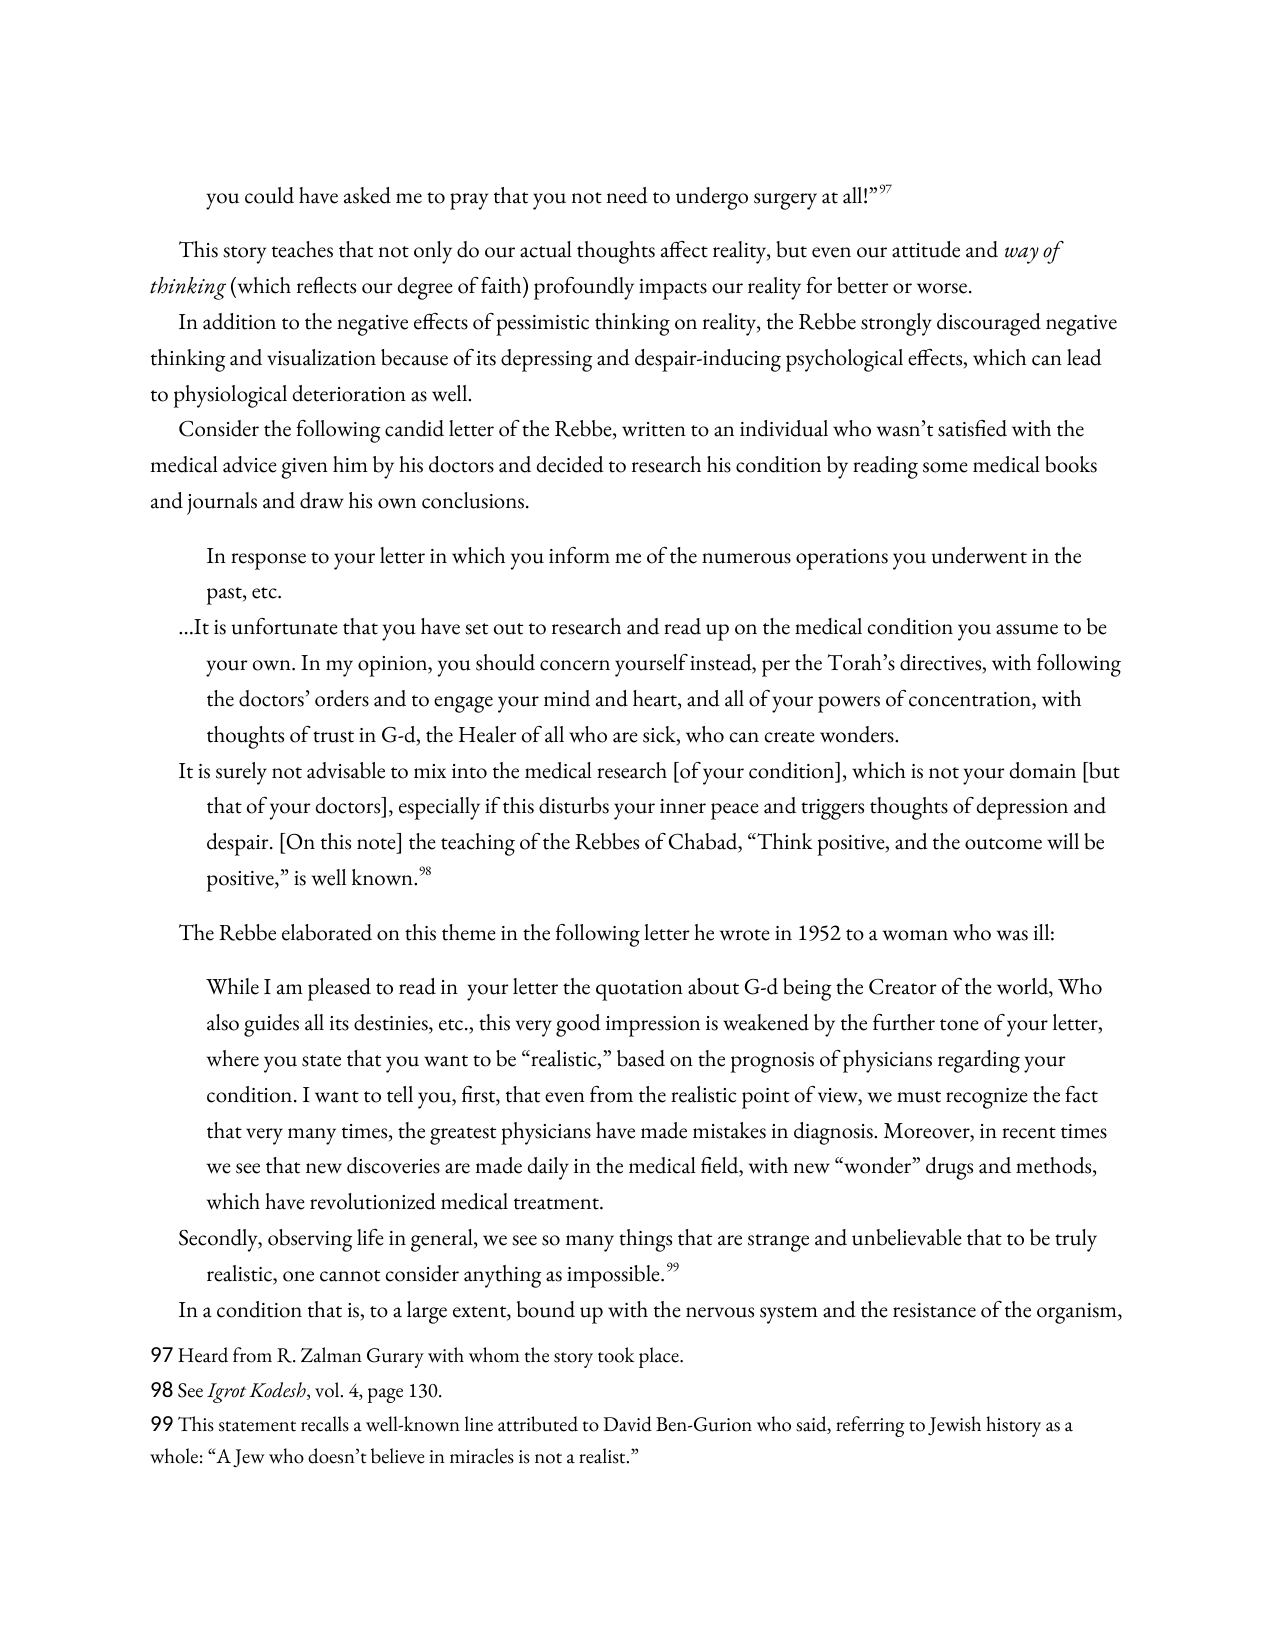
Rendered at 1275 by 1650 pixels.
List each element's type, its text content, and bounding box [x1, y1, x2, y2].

text In addition to the negative effects of pessimistic thinking on reality, the Rebbe strongly discouraged negative thinking and visualization because of its depressing and despair-inducing psychological effects, which can lead to physiological deterioration as well. [150, 306, 1125, 408]
text While I am pleased to read in your letter the quotation about G-d being the Creator of the world, Who also guides all its destinies, etc., this very good impression is weakened by the further tone of your letter, where you state that you want to be “realistic,” based on the prognosis of physicians regarding your condition. I want to tell you, first, that even from the realistic point of view, we must recognize the fact that very many times, the greatest physicians have made mistakes in diagnosis. Moreover, in recent times we see that new discoveries are made daily in the medical field, with new “wonder” drugs and methods, which have revolutionized medical treatment. [206, 972, 1125, 1217]
text In response to your letter in which you inform me of the numerous operations you underwent in the past, etc. [206, 540, 1125, 606]
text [178, 1294, 1125, 1324]
text This story teaches that not only do our actual thoughts affect reality, but even our attitude and way of thinking (which reflects our degree of faith) profoundly impacts our reality for better or worse. [150, 234, 1125, 300]
text During a private audience with the Rebbe, a chasid mentioned that he was due to have a very serious operation in a few weeks’ time, and he asked the Rebbe for a blessing that the surgery be a success. The Rebbe grew very serious and said pointedly, “Instead of asking that I pray that the surgery be successful, you could have asked me to pray that you not need to undergo surgery at all!” [206, 180, 1125, 210]
text …It is unfortunate that you have set out to research and read up on the medical condition you assume to be your own. In my opinion, you should concern yourself instead, per the Torah’s directives, with following the doctors’ orders and to engage your mind and heart, and all of your powers of concentration, with thoughts of trust in G-d, the Healer of all who are sick, who can create wonders. [178, 612, 1125, 749]
text Secondly, observing life in general, we see so many things that are strange and unbelievable that to be truly realistic, one cannot consider anything as impossible. [178, 1222, 1125, 1288]
text The Rebbe elaborated on this theme in the following letter he wrote in 1952 to a woman who was ill: [150, 917, 1125, 947]
text It is surely not advisable to mix into the medical research [of your condition], which is not your domain [but that of your doctors], especially if this disturbs your inner peace and triggers thoughts of depression and despair. [On this note] the teaching of the Rebbes of Chabad, “Think positive, and the outcome will be positive,” is well known. [178, 755, 1125, 892]
text Consider the following candid letter of the Rebbe, written to an individual who wasn’t satisfied with the medical advice given him by his doctors and decided to research his condition by reading some medical books and journals and draw his own conclusions. [150, 414, 1125, 515]
